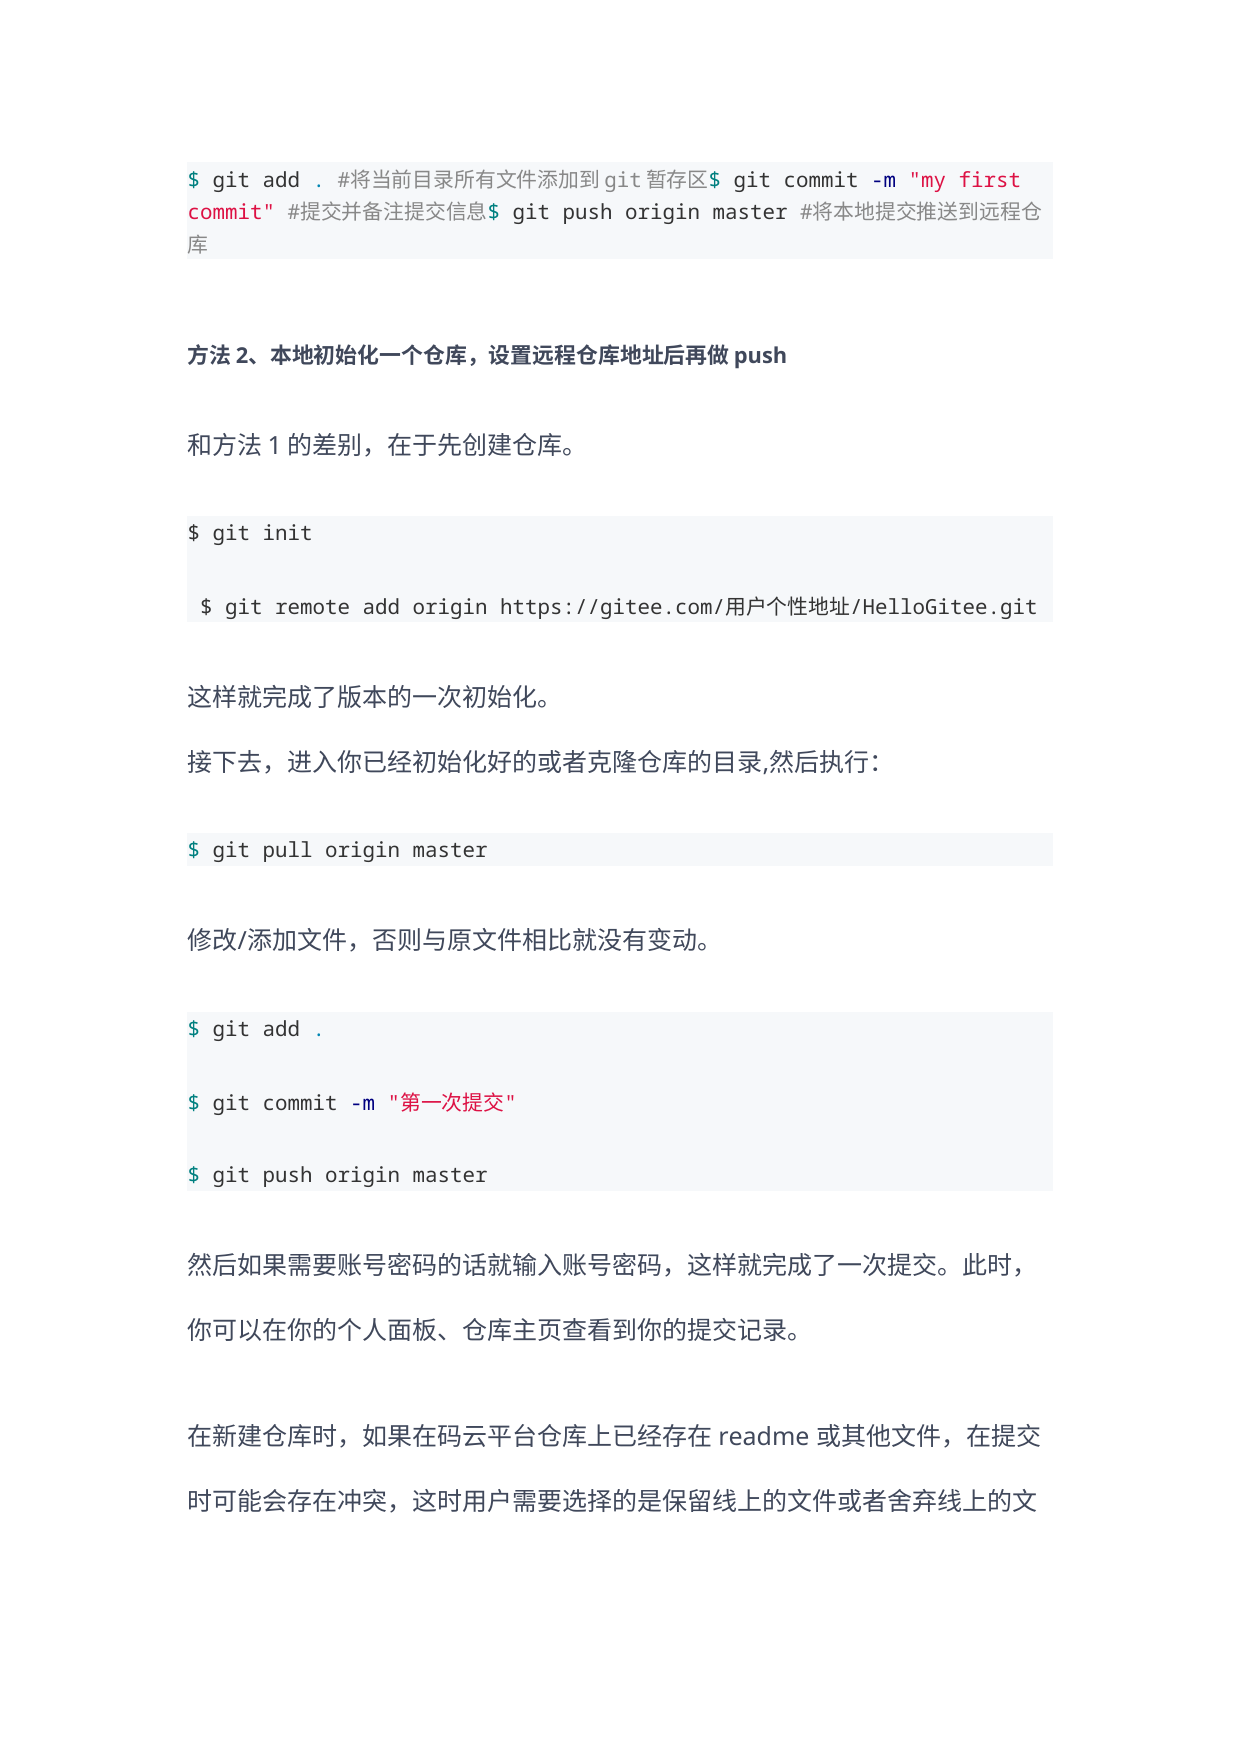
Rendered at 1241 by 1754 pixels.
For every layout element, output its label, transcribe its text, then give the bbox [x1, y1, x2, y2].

text $ git pull origin master [187, 833, 1053, 866]
text $ git push origin master [187, 1158, 1053, 1191]
text $ git remote add origin https://gitee.com/用户个性地址/HelloGitee.git [187, 589, 1053, 622]
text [187, 1402, 1053, 1532]
text 然后如果需要账号密码的话就输入账号密码，这样就完成了一次提交。此时，你可以在你的个人面板、仓库主页查看到你的提交记录。 [187, 1231, 1053, 1361]
subtitle 方法2、本地初始化一个仓库，设置远程仓库地址后再做push [734, 338, 1053, 370]
text $ git init [187, 516, 1053, 549]
text $ git add . #将当前目录所有文件添加到git暂存区$ git commit -m "my first commit" #提交并备注提交信息$ git push origin master #将本地提交推送到远程仓库 [187, 162, 1053, 259]
text 修改/添加文件，否则与原文件相比就没有变动。 [187, 906, 1053, 971]
text 和方法1的差别，在于先创建仓库。 [187, 411, 1053, 476]
text $ git commit -m "第一次提交" [187, 1085, 1053, 1118]
text $ git add . [187, 1012, 1053, 1044]
text 这样就完成了版本的一次初始化。 接下去，进入你已经初始化好的或者克隆仓库的目录,然后执行： [187, 663, 1053, 793]
